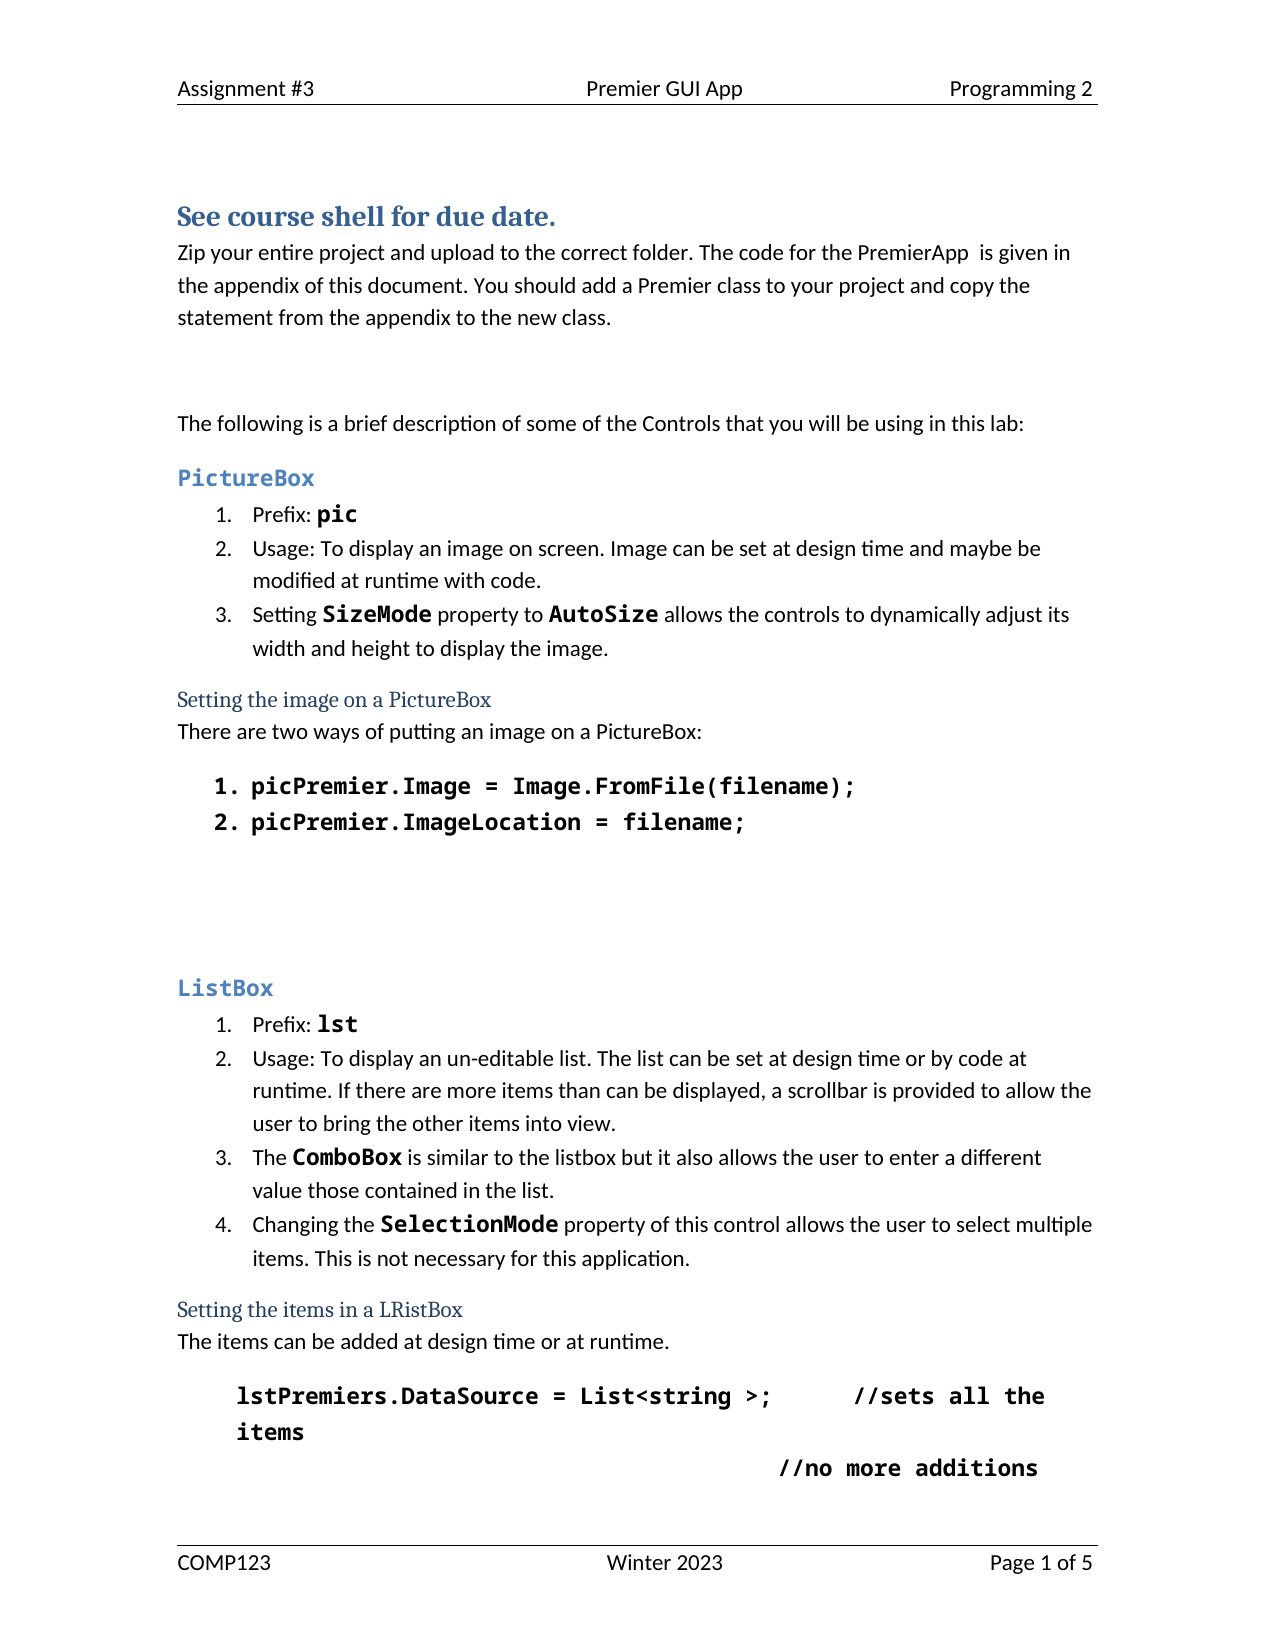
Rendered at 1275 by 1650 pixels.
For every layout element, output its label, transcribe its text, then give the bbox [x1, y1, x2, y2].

list Usage: To display an image on screen. Image can be set at design time and maybe be modified at runtime with code. [215, 534, 1098, 594]
text The following is a brief description of some of the Controls that you will be using in this lab: [177, 409, 1098, 437]
subtitle PictureBox [177, 462, 1098, 493]
subtitle Setting the image on a PictureBox [177, 687, 1098, 713]
subtitle Setting the items in a LRistBox [177, 1297, 1098, 1323]
list Setting SizeMode property to AutoSize allows the controls to dynamically adjust its width and height to display the image. [215, 598, 1098, 662]
subtitle ListBox [177, 972, 1098, 1004]
list Prefix: lst [215, 1008, 1098, 1039]
list picPremier.Image = Image.FromFile(filename); [213, 770, 1098, 801]
list Usage: To display an un-editable list. The list can be set at design time or by code at runtime. If there are more items than can be displayed, a scrollbar is provided to allow the user to bring the other items into view. [215, 1044, 1098, 1137]
list Changing the SelectionMode property of this control allows the user to select multiple items. This is not necessary for this application. [215, 1208, 1098, 1272]
text There are two ways of putting an image on a PictureBox: [177, 717, 1098, 745]
text Zip your entire project and upload to the correct folder. The code for the PremierApp is given in the appendix of this document. You should add a Premier class to your project and copy the statement from the appendix to the new class. [177, 238, 1098, 331]
list picPremier.ImageLocation = filename; [213, 806, 1098, 837]
text The items can be added at design time or at runtime. [177, 1327, 1098, 1355]
list Prefix: pic [215, 498, 1098, 529]
list The ComboBox is similar to the listbox but it also allows the user to enter a different value those contained in the list. [215, 1141, 1098, 1204]
subtitle See course shell for due date. [177, 200, 1098, 233]
text lstPremiers.DataSource = List<string >; //sets all the items //no more additions [236, 1380, 1098, 1483]
